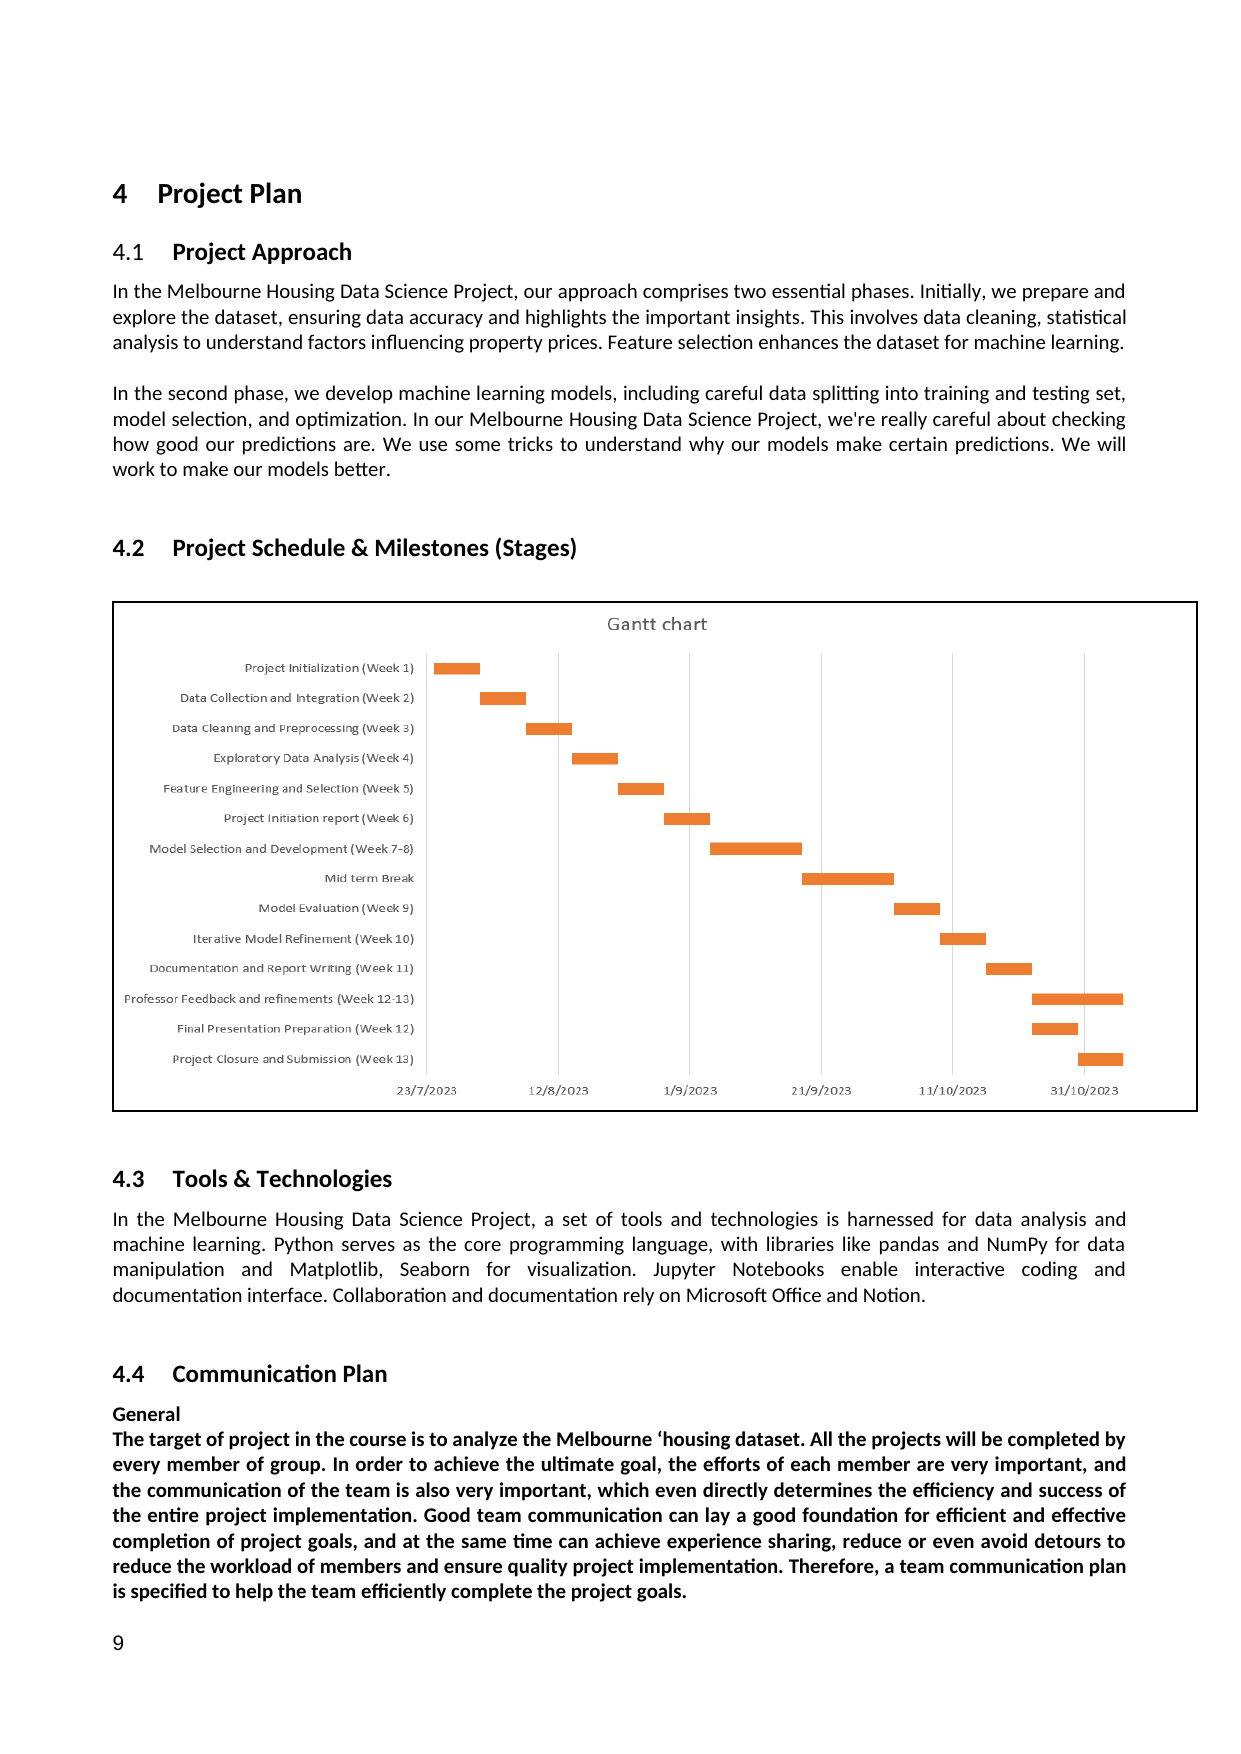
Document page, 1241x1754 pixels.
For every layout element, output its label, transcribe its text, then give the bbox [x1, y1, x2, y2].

text In the second phase, we develop machine learning models, including careful data splitting into training and testing set, model selection, and optimization. In our Melbourne Housing Data Science Project, we're really careful about checking how good our predictions are. We use some tricks to understand why our models make certain predictions. We will work to make our models better. [112, 380, 1128, 482]
text General [112, 1401, 1128, 1426]
subtitle Communication Plan [112, 1358, 1128, 1388]
text The target of project in the course is to analyze the Melbourne ‘housing dataset. All the projects will be completed by every member of group. In order to achieve the ultimate goal, the efforts of each member are very important, and the communication of the team is also very important, which even directly determines the efficiency and success of the entire project implementation. Good team communication can lay a good foundation for efficient and effective completion of project goals, and at the same time can achieve experience sharing, reduce or even avoid detours to reduce the workload of members and ensure quality project implementation. Therefore, a team communication plan is specified to help the team efficiently complete the project goals. [112, 1426, 1128, 1604]
text In the Melbourne Housing Data Science Project, our approach comprises two essential phases. Initially, we prepare and explore the dataset, ensuring data accuracy and highlights the important insights. This involves data cleaning, statistical analysis to understand factors influencing property prices. Feature selection enhances the dataset for machine learning. [112, 279, 1128, 355]
picture [114, 603, 1196, 1110]
text In the Melbourne Housing Data Science Project, a set of tools and technologies is harnessed for data analysis and machine learning. Python serves as the core programming language, with libraries like pandas and NumPy for data manipulation and Matplotlib, Seaborn for visualization. Jupyter Notebooks enable interactive coding and documentation interface. Collaboration and documentation rely on Microsoft Office and Notion. [112, 1206, 1128, 1307]
subtitle Project Schedule & Milestones (Stages) [112, 532, 1128, 563]
subtitle Project Approach [112, 236, 1128, 266]
subtitle Project Plan [112, 175, 1128, 211]
subtitle Tools & Technologies [112, 1163, 1128, 1193]
